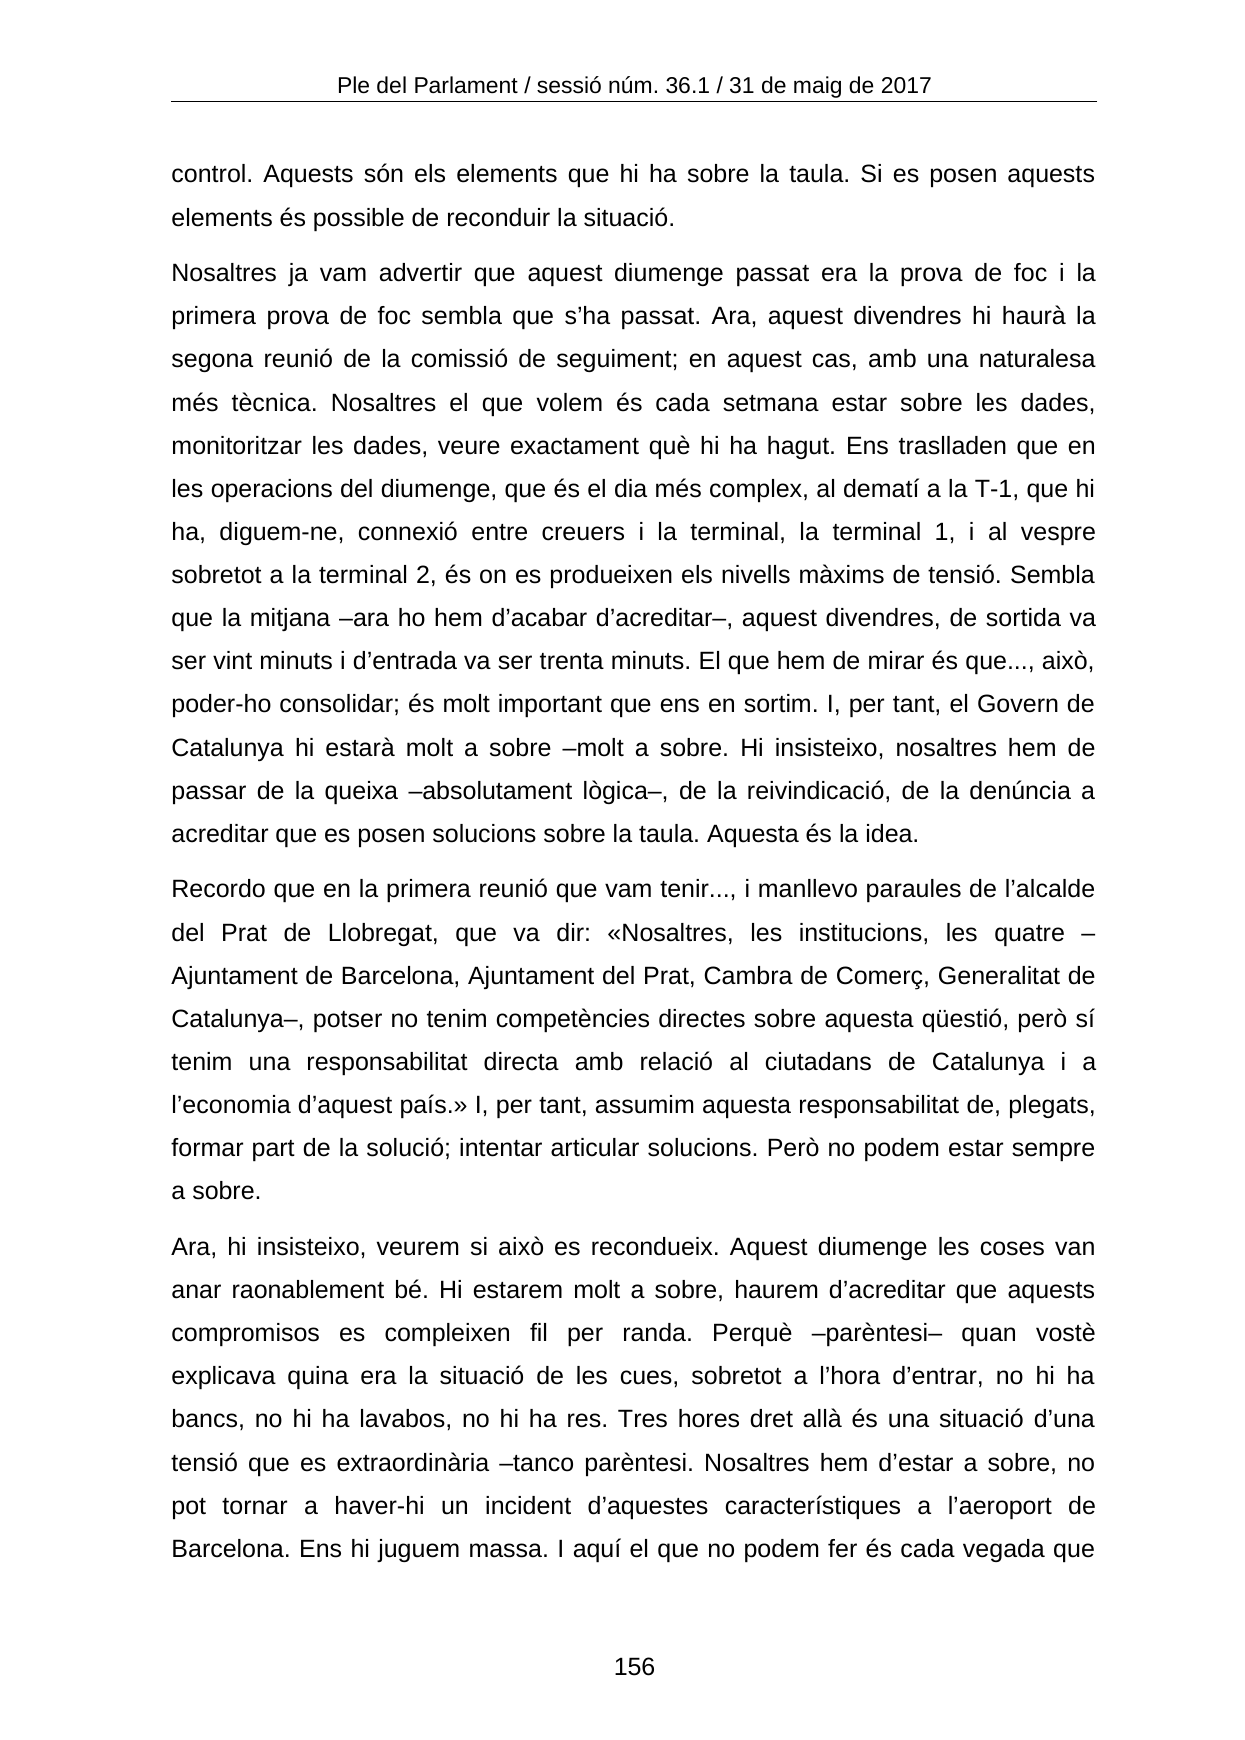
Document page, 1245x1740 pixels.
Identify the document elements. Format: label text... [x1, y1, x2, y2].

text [171, 159, 1097, 231]
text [171, 1232, 1097, 1563]
text Nosaltres ja vam advertir que aquest diumenge passat era la prova de foc i la primera prova de foc sembla que s’ha passat. Ara, aquest divendres hi haurà la segona reunió de la comissió de seguiment; en aquest cas, amb una naturalesa més tècnica. Nosaltres el que volem és cada setmana estar sobre les dades, monitoritzar les dades, veure exactament què hi ha hagut. Ens traslladen que en les operacions del diumenge, que és el dia més complex, al dematí a la T-1, que hi ha, diguem-ne, connexió entre creuers i la terminal, la terminal 1, i al vespre sobretot a la terminal 2, és on es produeixen els nivells màxims de tensió. Sembla que la mitjana –ara ho hem d’acabar d’acreditar–, aquest divendres, de sortida va ser vint minuts i d’entrada va ser trenta minuts. El que hem de mirar és que..., això, poder-ho consolidar; és molt important que ens en sortim. I, per tant, el Govern de Catalunya hi estarà molt a sobre –molt a sobre. Hi insisteixo, nosaltres hem de passar de la queixa –absolutament lògica–, de la reivindicació, de la denúncia a acreditar que es posen solucions sobre la taula. Aquesta és la idea. [171, 258, 1097, 848]
text Recordo que en la primera reunió que vam tenir..., i manllevo paraules de l’alcalde del Prat de Llobregat, que va dir: «Nosaltres, les institucions, les quatre –Ajuntament de Barcelona, Ajuntament del Prat, Cambra de Comerç, Generalitat de Catalunya–, potser no tenim competències directes sobre aquesta qüestió, però sí tenim una responsabilitat directa amb relació al ciutadans de Catalunya i a l’economia d’aquest país.» I, per tant, assumim aquesta responsabilitat de, plegats, formar part de la solució; intentar articular solucions. Però no podem estar sempre a sobre. [171, 874, 1097, 1205]
